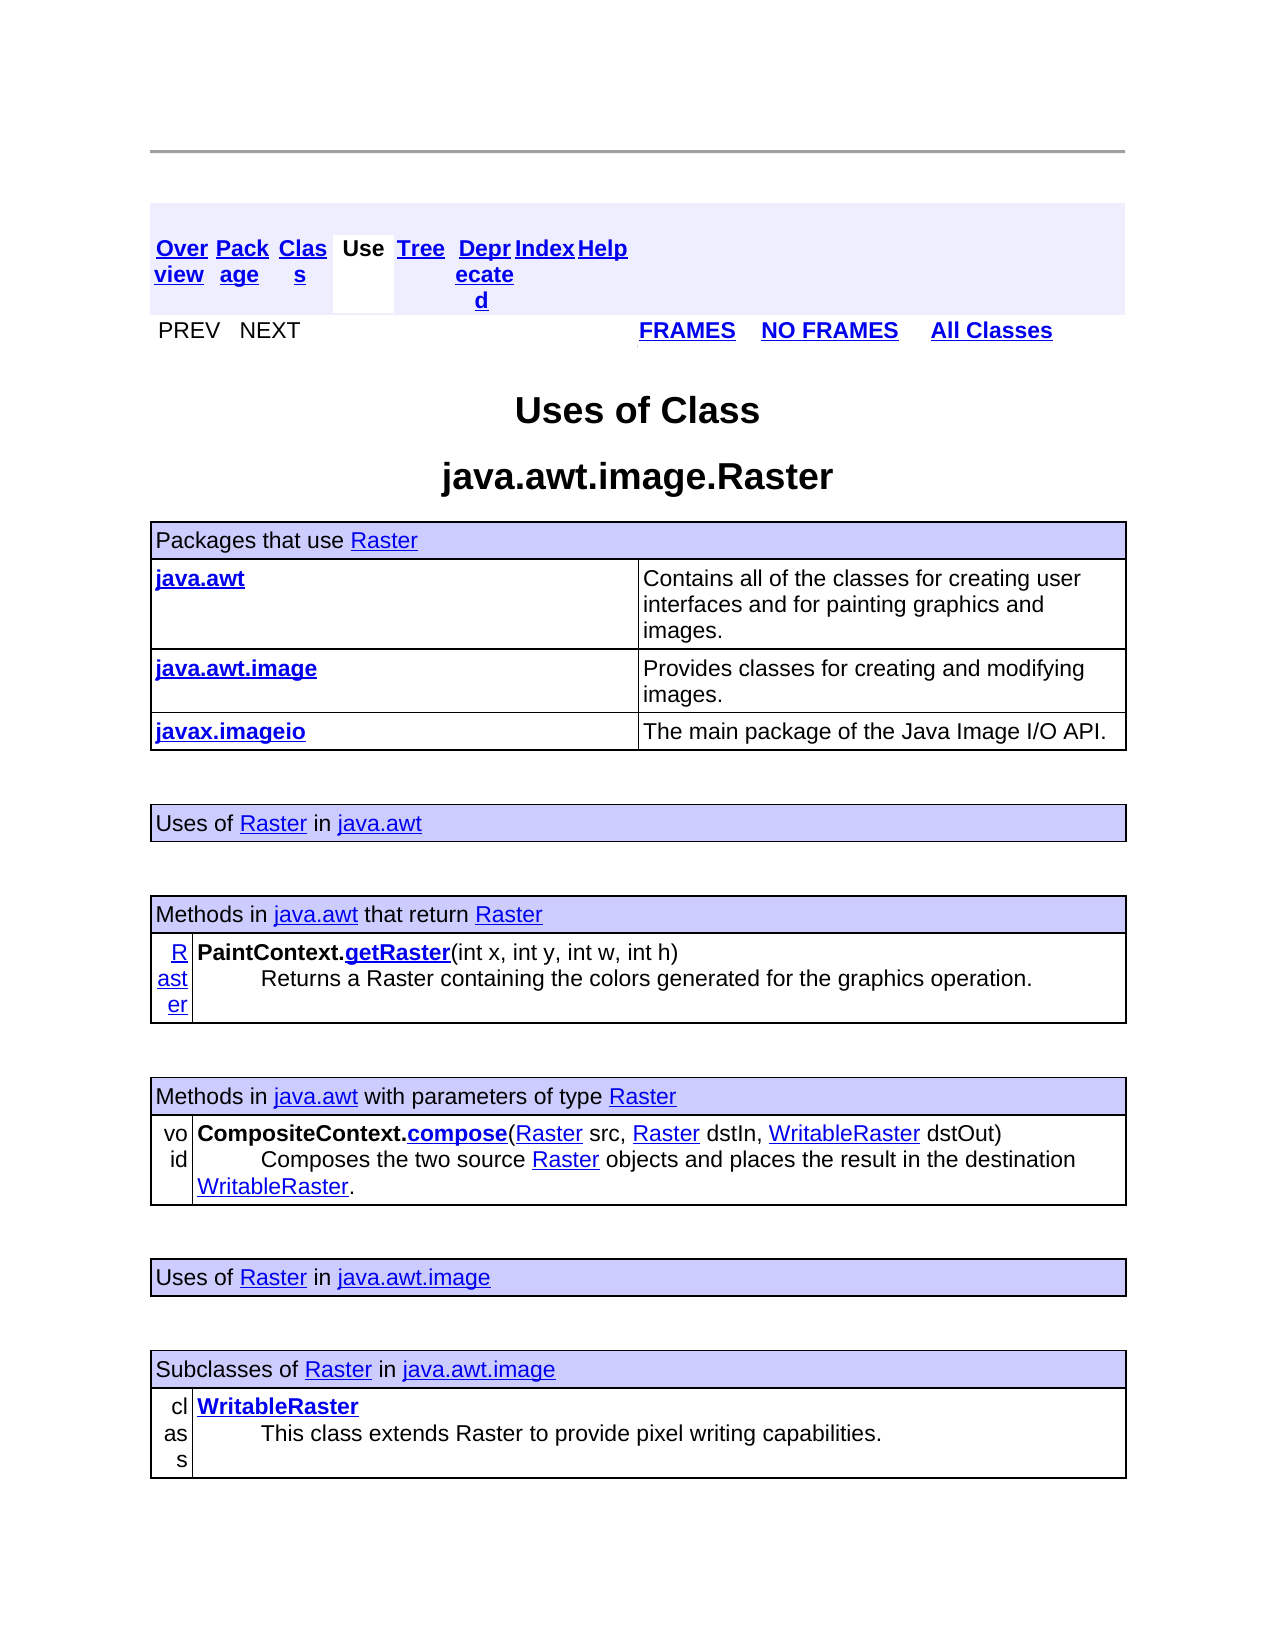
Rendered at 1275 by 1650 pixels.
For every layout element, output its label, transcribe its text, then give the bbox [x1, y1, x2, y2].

table_cell Contains all of the classes for creating user interfaces and for painting graphics and images. [639, 560, 1125, 648]
table_header Subclasses of Raster in java.awt.image [152, 1351, 1125, 1387]
table_cell Raster [152, 934, 192, 1022]
table_cell class [152, 1389, 192, 1477]
table_cell PaintContext.getRaster(int x, int y, int w, int h) Returns a Raster containing the colors generated for the graphics operation. [193, 934, 1125, 1022]
table_header Methods in java.awt that return Raster [152, 897, 1125, 932]
table_cell Provides classes for creating and modifying images. [639, 650, 1125, 712]
table_cell java.awt.image [152, 650, 638, 712]
table_header [150, 203, 1125, 315]
table_cell java.awt [152, 560, 638, 648]
table_header Methods in java.awt with parameters of type Raster [152, 1078, 1125, 1114]
table_cell void [152, 1116, 192, 1204]
text Uses of Class [150, 388, 1125, 431]
table_header Uses of Raster in java.awt [152, 805, 1125, 841]
table_cell The main package of the Java Image I/O API. [639, 713, 1125, 749]
table_header Uses of Raster in java.awt.image [152, 1260, 1125, 1295]
table_cell FRAMES NO FRAMES All Classes [638, 315, 1125, 345]
table_cell javax.imageio [152, 713, 638, 749]
table_cell CompositeContext.compose(Raster src, Raster dstIn, WritableRaster dstOut) Composes the two source Raster objects and places the result in the destination WritableRaster. [193, 1116, 1125, 1204]
text java.awt.image.Raster [150, 454, 1125, 497]
table_header Packages that use Raster [152, 523, 1125, 558]
table_cell WritableRaster This class extends Raster to provide pixel writing capabilities. [193, 1389, 1125, 1477]
table_cell PREV NEXT [150, 315, 637, 345]
